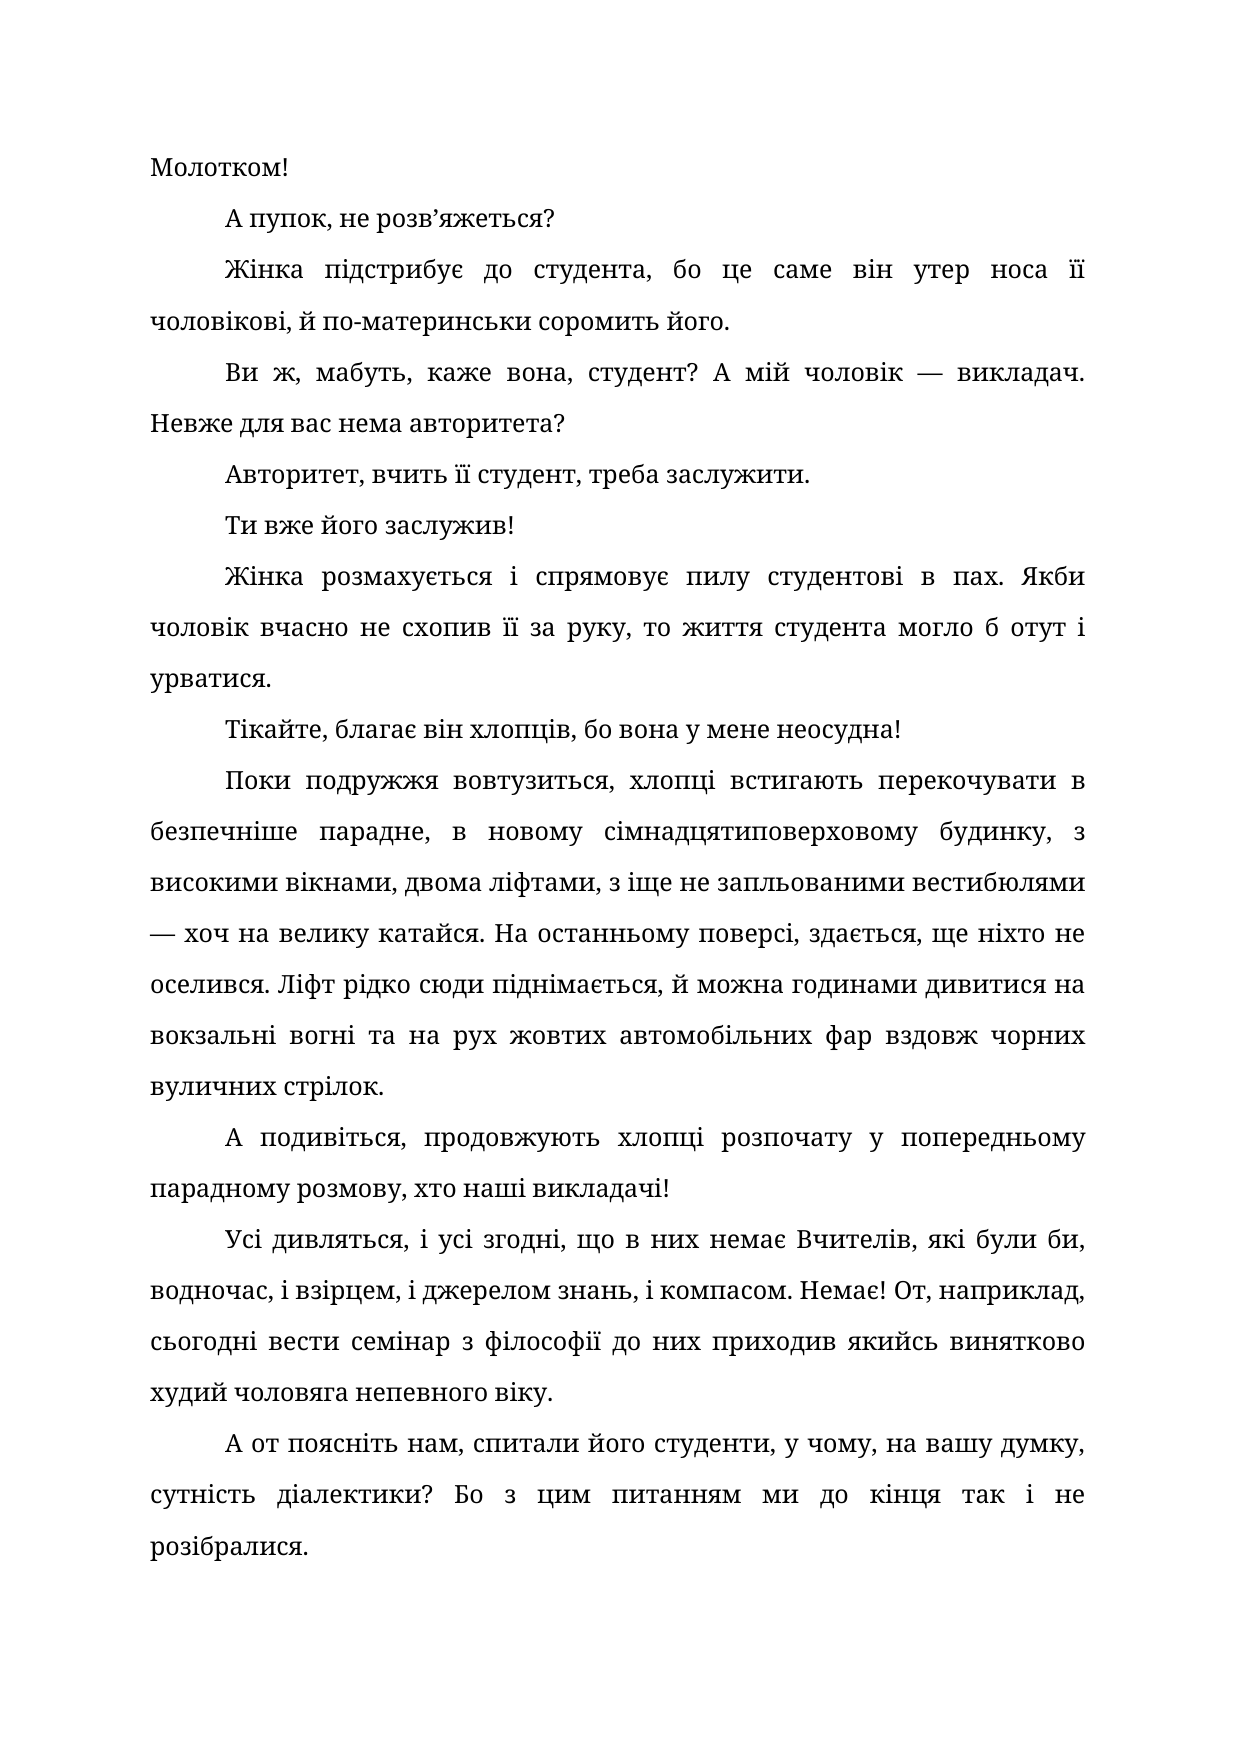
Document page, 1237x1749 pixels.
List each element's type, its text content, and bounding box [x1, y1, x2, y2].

text Жінка розмахується і спрямовує пилу студентові в пах. Якби чоловік вчасно не схопив її за руку, то життя студента могло б отут і урватися. [150, 558, 1086, 694]
text А от поясніть нам, спитали його студенти, у чому, на вашу думку, сутність діалектики? Бо з цим питанням ми до кінця так і не розібралися. [150, 1426, 1086, 1562]
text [150, 150, 1086, 184]
text Тікайте, благає він хлопців, бо вона у мене неосудна! [150, 711, 1086, 746]
text Авторитет, вчить її студент, треба заслужити. [150, 456, 1086, 490]
text Жінка підстрибує до студента, бо це саме він утер носа її чоловікові, й по-материнськи соромить його. [150, 252, 1086, 337]
text Усі дивляться, і усі згодні, що в них немає Вчителів, які були би, водночас, і взірцем, і джерелом знань, і компасом. Немає! От, наприклад, сьогодні вести семінар з філософії до них приходив якийсь винятково худий чоловяга непевного віку. [150, 1222, 1086, 1409]
text Ви ж, мабуть, каже вона, студент? А мій чоловік — викладач. Невже для вас нема авторитета? [150, 354, 1086, 439]
text А подивіться, продовжують хлопці розпочату у попередньому парадному розмову, хто наші викладачі! [150, 1120, 1086, 1205]
text Ти вже його заслужив! [150, 507, 1086, 541]
text А пупок, не розв’яжеться? [150, 201, 1086, 235]
text Поки подружжя вовтузиться, хлопці встигають перекочувати в безпечніше парадне, в новому сімнадцятиповерховому будинку, з високими вікнами, двома ліфтами, з іще не запльованими вестибюлями — хоч на велику катайся. На останньому поверсі, здається, ще ніхто не оселився. Ліфт рідко сюди піднімається, й можна годинами дивитися на вокзальні вогні та на рух жовтих автомобільних фар вздовж чорних вуличних стрілок. [150, 762, 1086, 1103]
